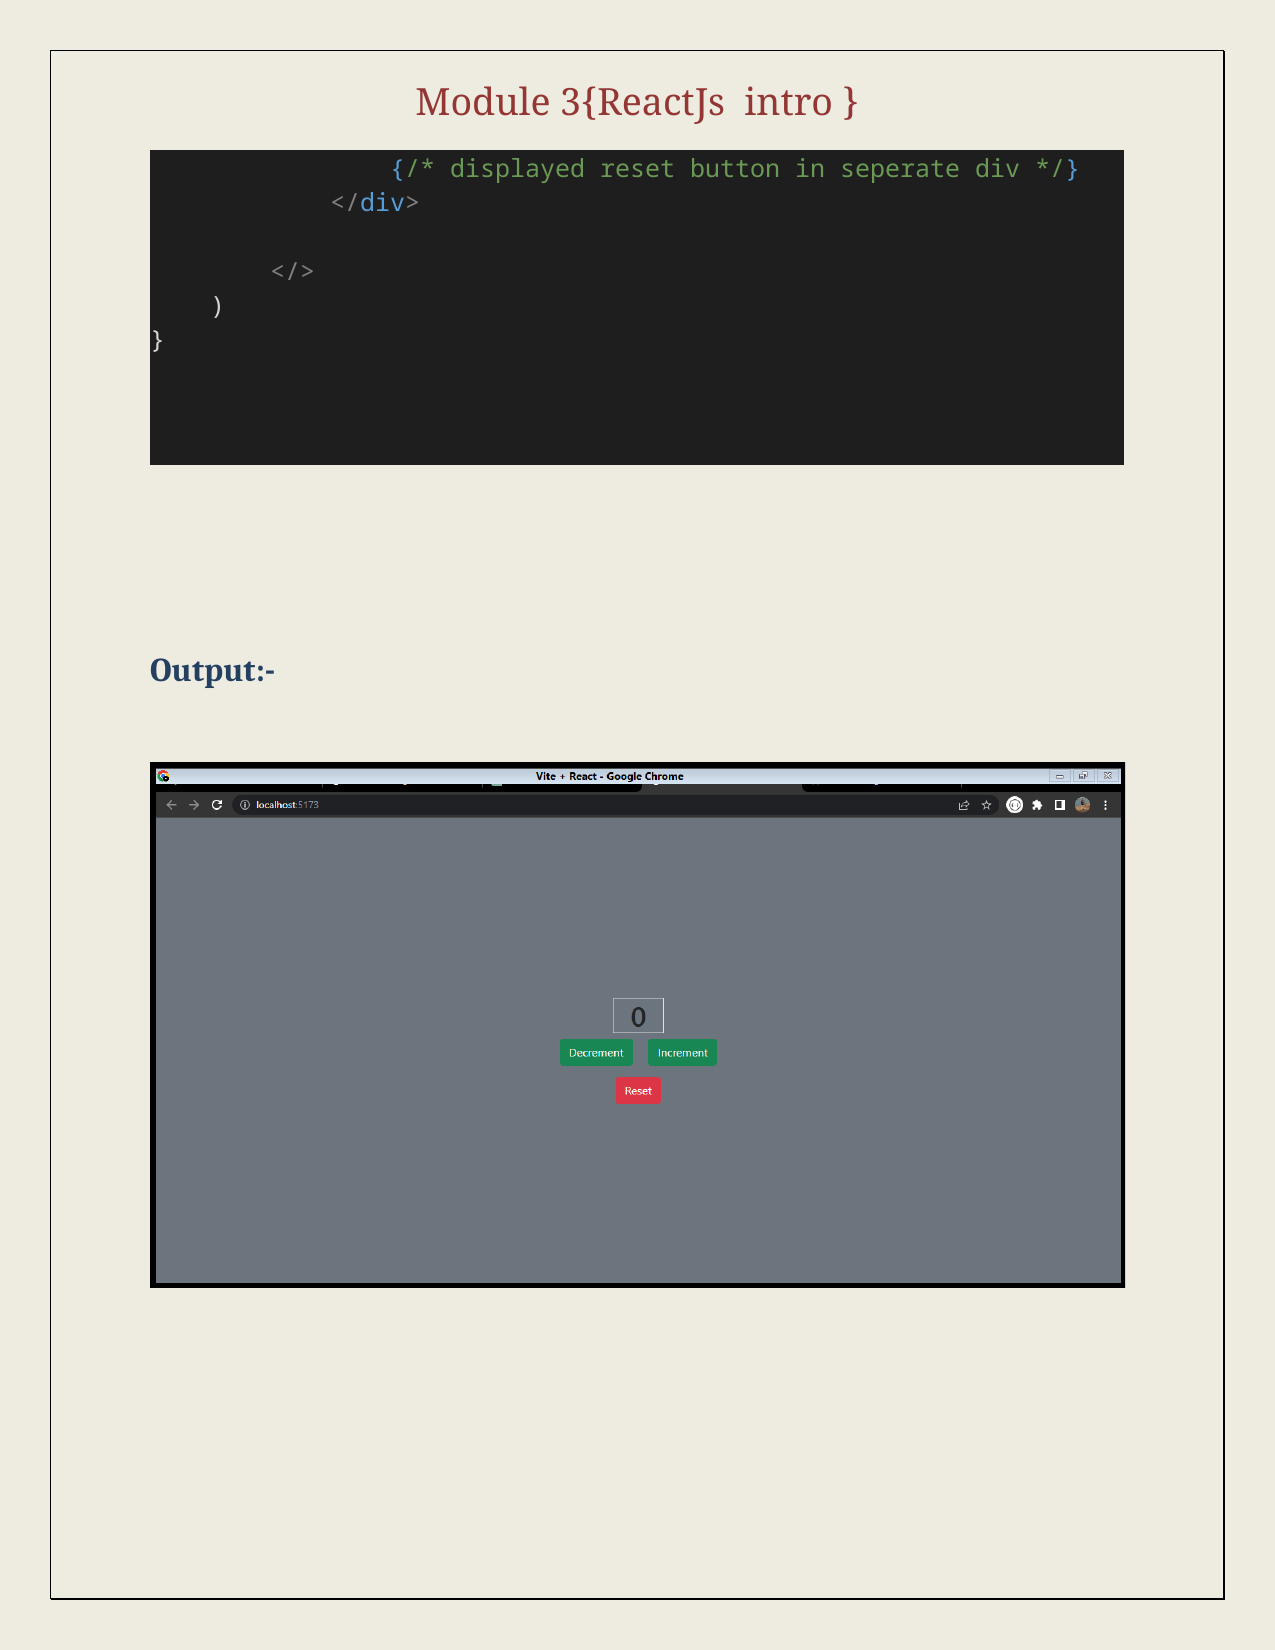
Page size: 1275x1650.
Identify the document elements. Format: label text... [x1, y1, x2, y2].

text </> [150, 253, 1124, 287]
text ) [150, 287, 1124, 322]
text {/* displayed reset button in seperate div */} [150, 150, 1124, 184]
text } [150, 322, 1124, 356]
subtitle Output:- [150, 652, 1124, 690]
text </div> [150, 184, 1124, 219]
